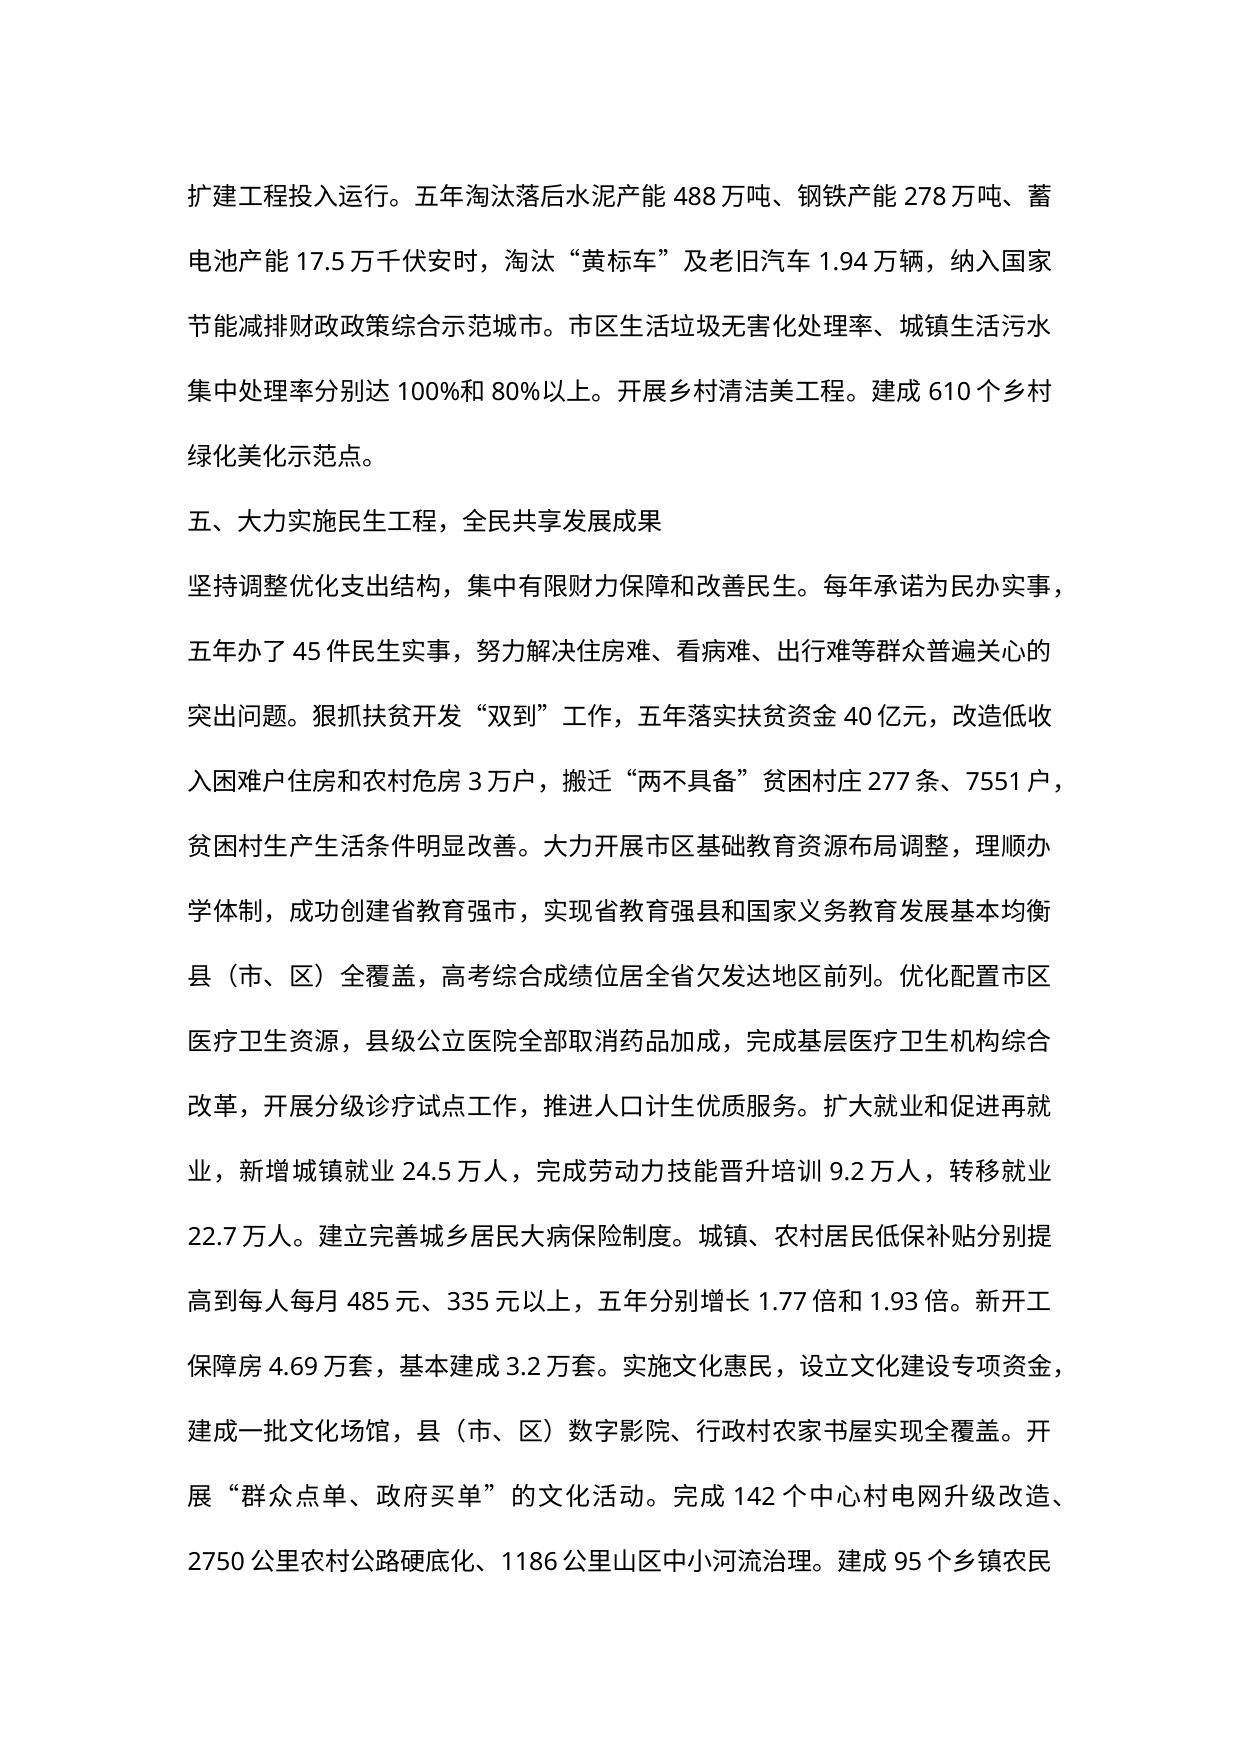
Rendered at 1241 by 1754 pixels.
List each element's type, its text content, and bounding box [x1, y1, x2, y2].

text 五、大力实施民生工程，全民共享发展成果 [187, 487, 1053, 552]
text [187, 162, 1053, 487]
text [187, 552, 1053, 1592]
